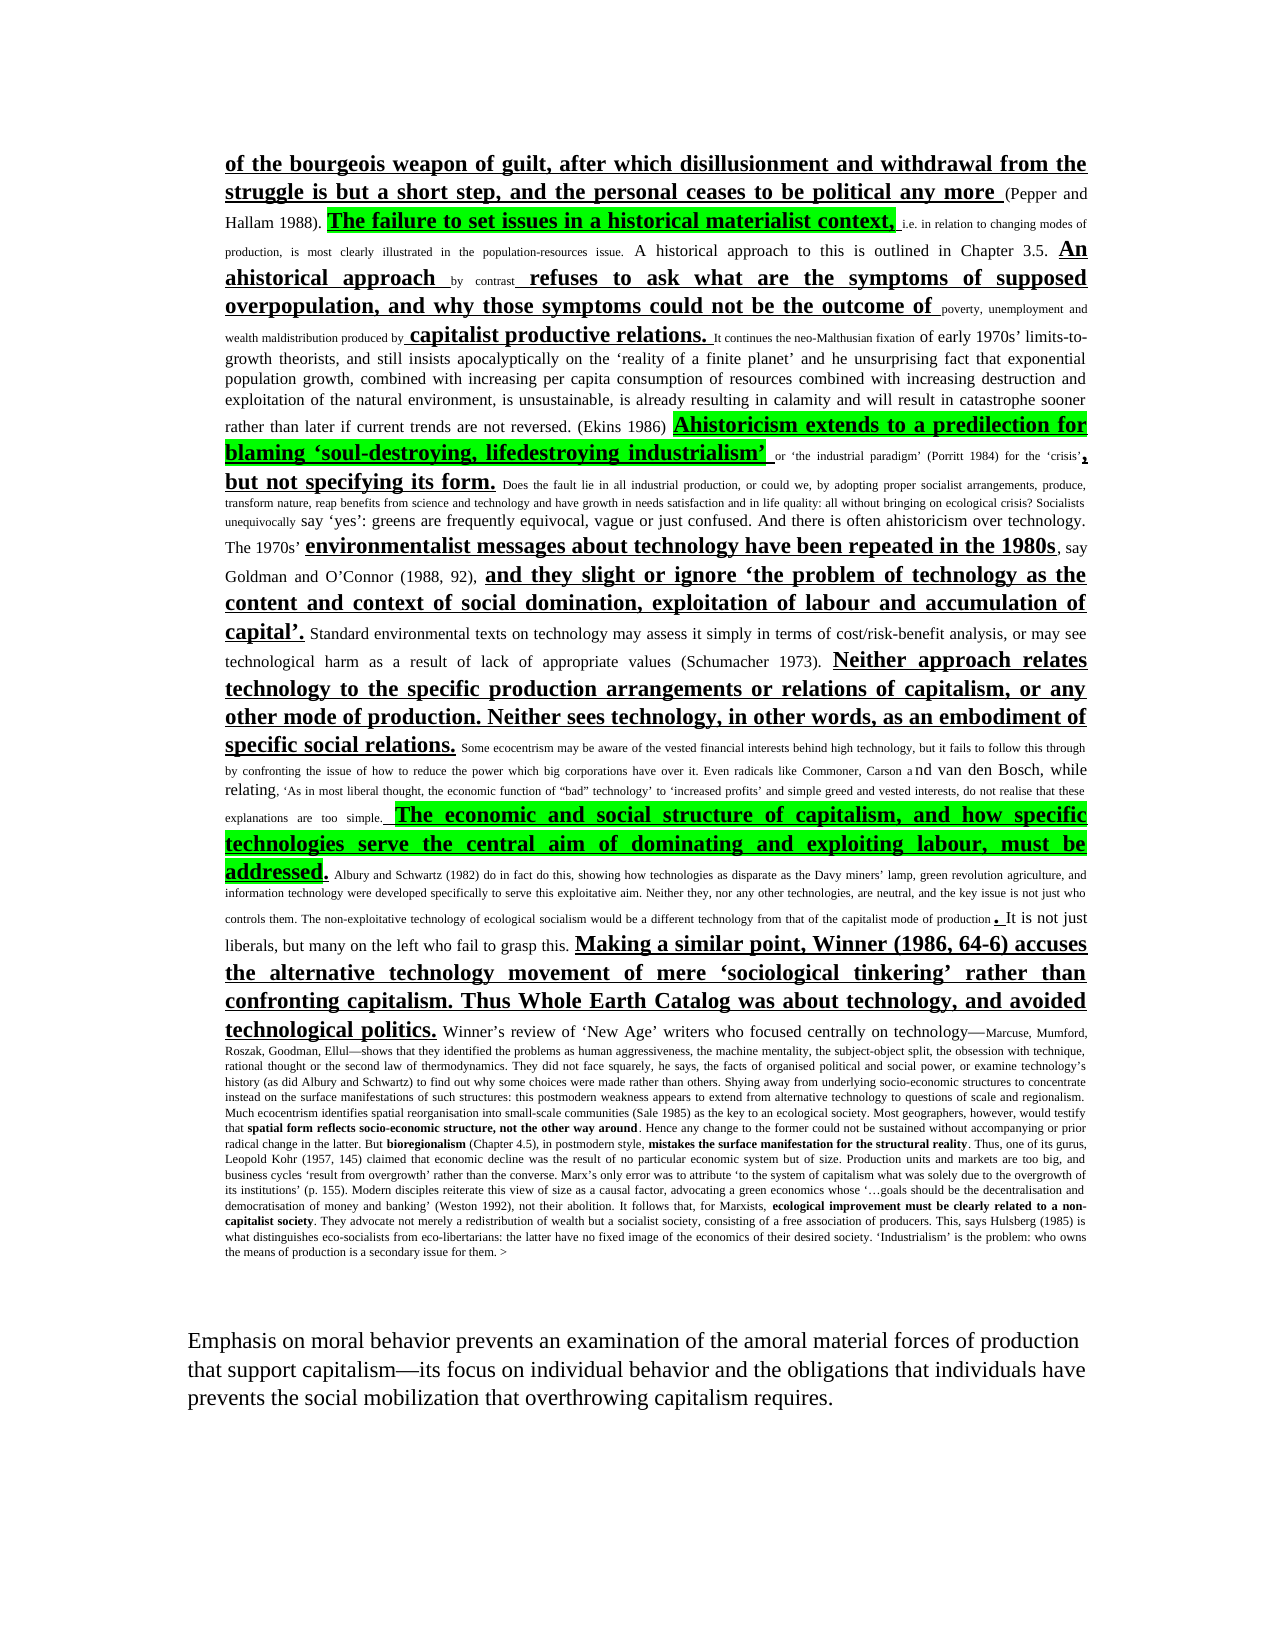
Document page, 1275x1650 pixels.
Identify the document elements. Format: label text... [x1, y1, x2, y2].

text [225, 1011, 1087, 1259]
text Emphasis on moral behavior prevents an examination of the amoral material forces of production that support capitalism—its focus on individual behavior and the obligations that individuals have prevents the social mobilization that overthrowing capitalism requires. [187, 1327, 1087, 1411]
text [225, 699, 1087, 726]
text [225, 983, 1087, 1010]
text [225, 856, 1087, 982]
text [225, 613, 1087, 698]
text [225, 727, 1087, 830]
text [225, 174, 1087, 612]
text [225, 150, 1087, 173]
